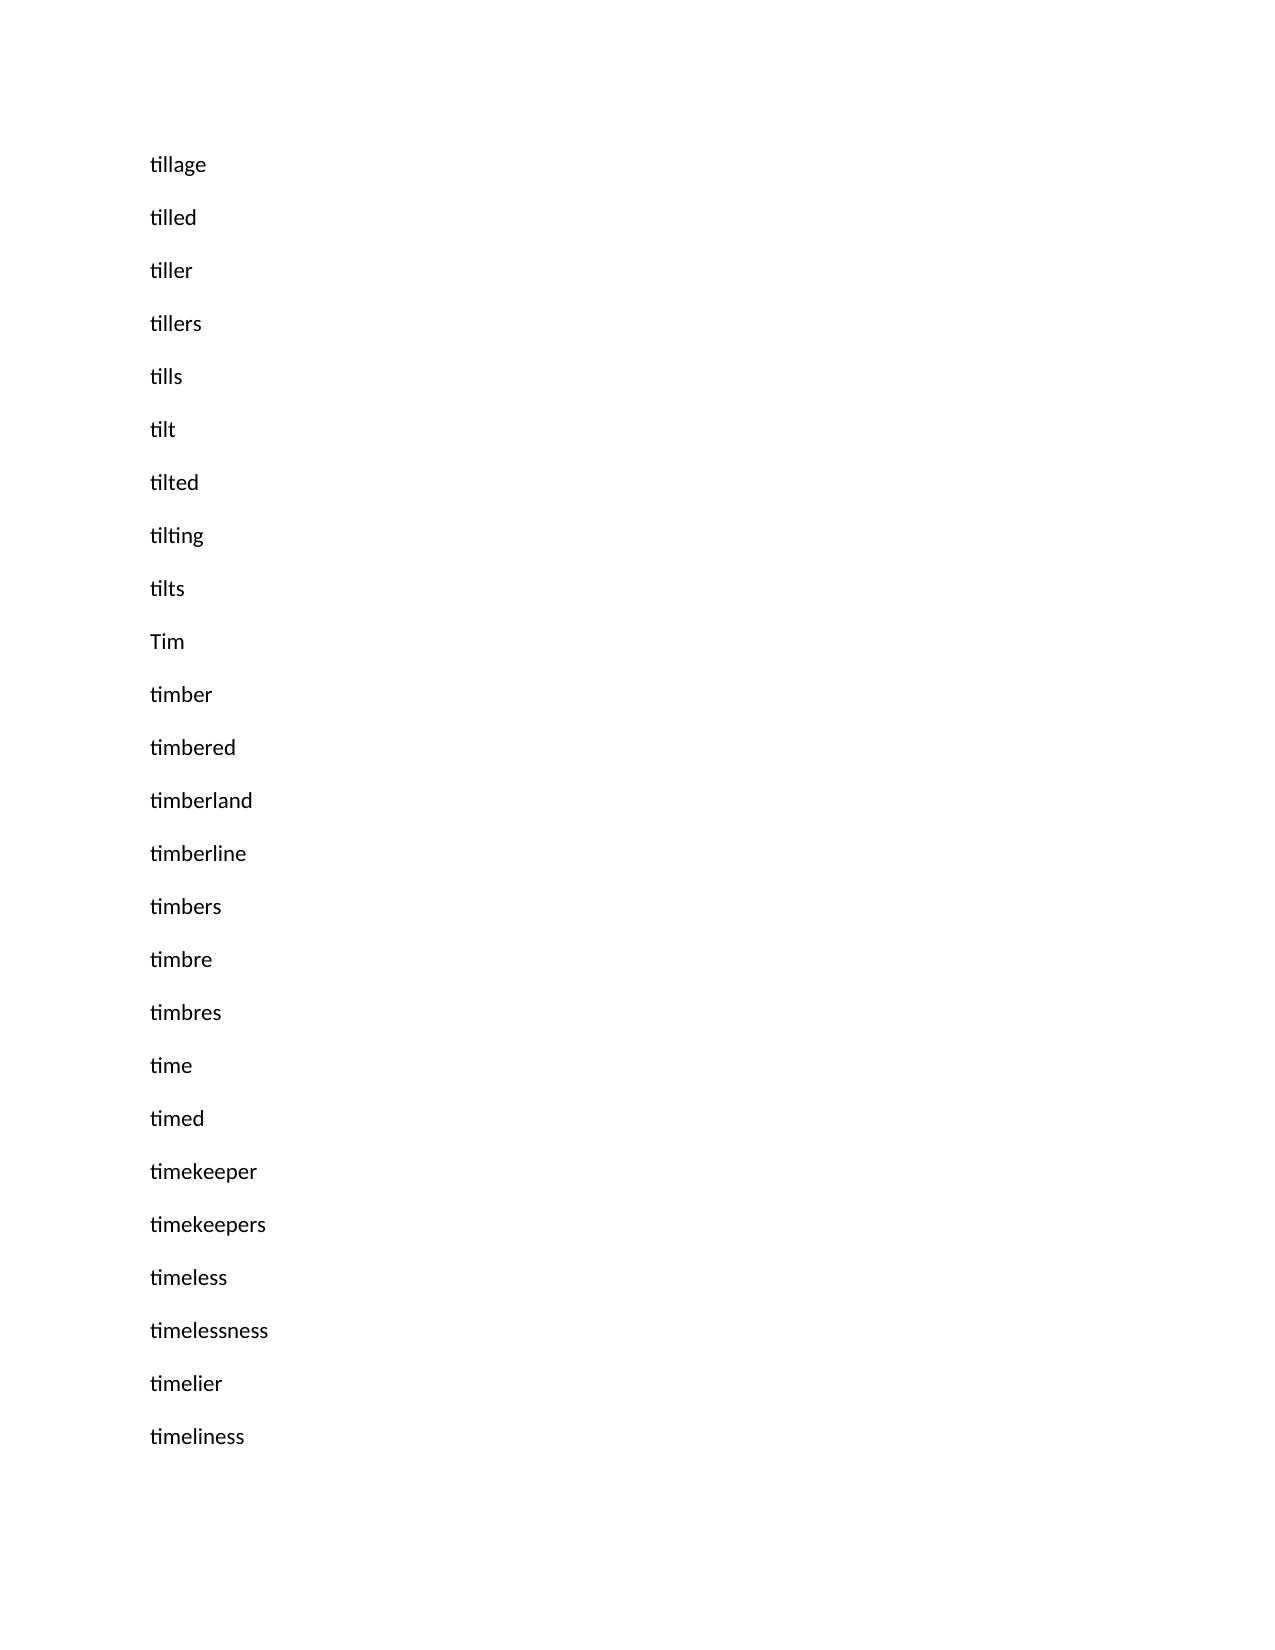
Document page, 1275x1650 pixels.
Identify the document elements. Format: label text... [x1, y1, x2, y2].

text timeless [150, 1263, 1125, 1291]
text timed [150, 1104, 1125, 1132]
text timbres [150, 998, 1125, 1026]
text tilled [150, 203, 1125, 231]
text timbered [150, 733, 1125, 761]
text tilt [150, 415, 1125, 443]
text tiller [150, 256, 1125, 284]
text tilting [150, 521, 1125, 549]
text time [150, 1051, 1125, 1079]
text tillers [150, 309, 1125, 337]
text tillage [150, 150, 1125, 178]
text timbers [150, 892, 1125, 920]
text timelier [150, 1369, 1125, 1397]
text timelessness [150, 1316, 1125, 1344]
text tills [150, 362, 1125, 390]
text Tim [150, 627, 1125, 655]
text timeliness [150, 1422, 1125, 1451]
text timberland [150, 786, 1125, 814]
text timberline [150, 839, 1125, 867]
text timekeeper [150, 1157, 1125, 1185]
text timber [150, 680, 1125, 708]
text timekeepers [150, 1210, 1125, 1238]
text tilts [150, 574, 1125, 602]
text timbre [150, 945, 1125, 973]
text tilted [150, 468, 1125, 496]
